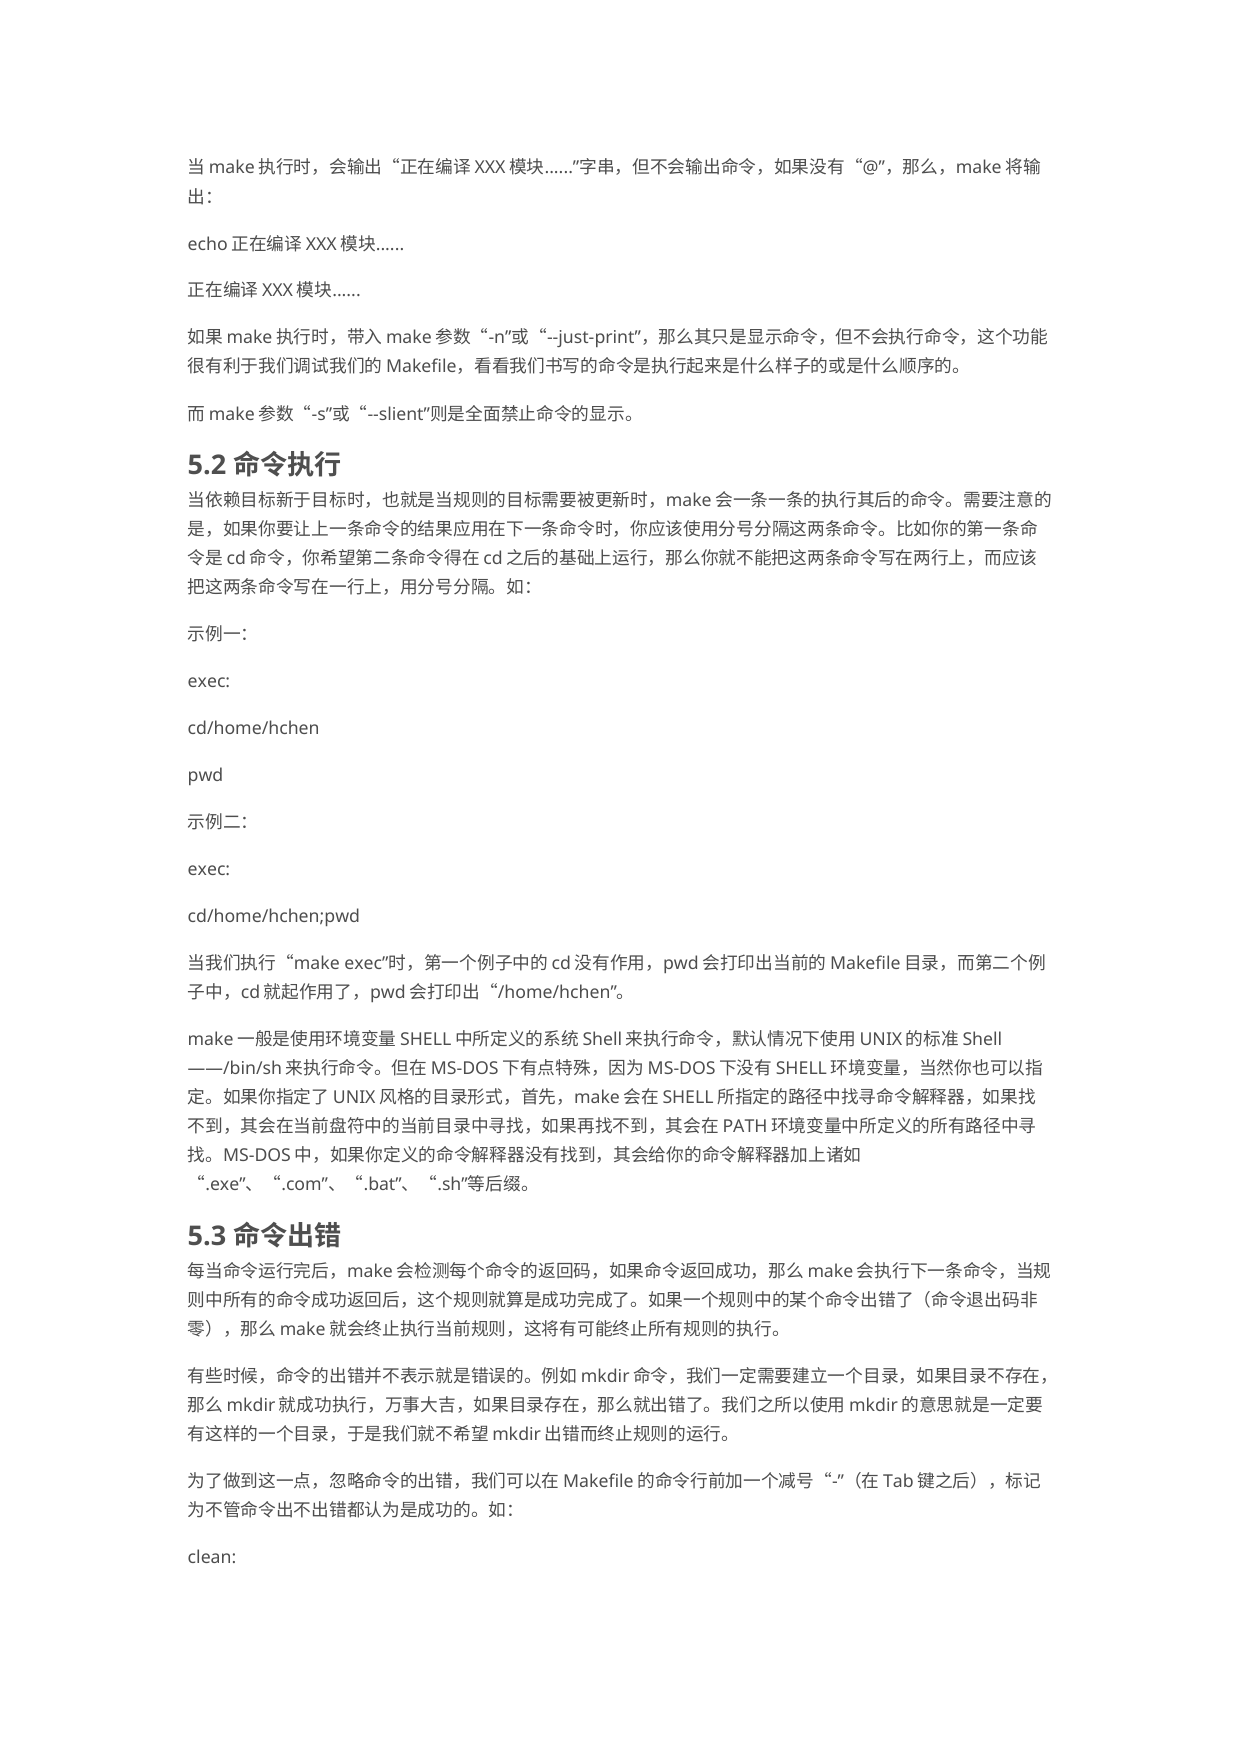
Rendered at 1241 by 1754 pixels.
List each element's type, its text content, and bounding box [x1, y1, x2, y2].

text 5.3 命令出错 [187, 1214, 1053, 1253]
text clean: [187, 1539, 1053, 1568]
text 正在编译XXX模块...... [187, 273, 1053, 302]
text 5.2 命令执行 [187, 443, 1053, 482]
text 示例二： [187, 804, 1053, 833]
text exec: [187, 851, 1053, 881]
text cd/home/hchen;pwd [187, 898, 1053, 927]
text 如果make执行时，带入make参数“-n”或“--just-print”，那么其只是显示命令，但不会执行命令，这个功能很有利于我们调试我们的Makefile，看看我们书写的命令是执行起来是什么样子的或是什么顺序的。 [187, 320, 1053, 378]
text 当我们执行“make exec”时，第一个例子中的cd没有作用，pwd会打印出当前的Makefile目录，而第二个例子中，cd就起作用了，pwd会打印出“/home/hchen”。 [187, 945, 1053, 1003]
text pwd [187, 757, 1053, 787]
text exec: [187, 663, 1053, 693]
text 为了做到这一点，忽略命令的出错，我们可以在Makefile的命令行前加一个减号“-”（在Tab键之后），标记为不管命令出不出错都认为是成功的。如： [187, 1463, 1053, 1521]
text 每当命令运行完后，make会检测每个命令的返回码，如果命令返回成功，那么make会执行下一条命令，当规则中所有的命令成功返回后，这个规则就算是成功完成了。如果一个规则中的某个命令出错了（命令退出码非零），那么make就会终止执行当前规则，这将有可能终止所有规则的执行。 [187, 1253, 1053, 1340]
text make一般是使用环境变量SHELL中所定义的系统Shell来执行命令，默认情况下使用UNIX的标准Shell——/bin/sh来执行命令。但在MS-DOS下有点特殊，因为MS-DOS下没有SHELL环境变量，当然你也可以指定。如果你指定了UNIX风格的目录形式，首先，make会在SHELL所指定的路径中找寻命令解释器，如果找不到，其会在当前盘符中的当前目录中寻找，如果再找不到，其会在PATH环境变量中所定义的所有路径中寻找。MS-DOS中，如果你定义的命令解释器没有找到，其会给你的命令解释器加上诸如“.exe”、“.com”、“.bat”、“.sh”等后缀。 [187, 1021, 1053, 1196]
text 当make执行时，会输出“正在编译XXX模块......”字串，但不会输出命令，如果没有“@”，那么，make将输出： [187, 150, 1053, 208]
text 有些时候，命令的出错并不表示就是错误的。例如mkdir命令，我们一定需要建立一个目录，如果目录不存在，那么mkdir就成功执行，万事大吉，如果目录存在，那么就出错了。我们之所以使用mkdir的意思就是一定要有这样的一个目录，于是我们就不希望mkdir出错而终止规则的运行。 [187, 1358, 1053, 1445]
text 当依赖目标新于目标时，也就是当规则的目标需要被更新时，make会一条一条的执行其后的命令。需要注意的是，如果你要让上一条命令的结果应用在下一条命令时，你应该使用分号分隔这两条命令。比如你的第一条命令是cd命令，你希望第二条命令得在cd之后的基础上运行，那么你就不能把这两条命令写在两行上，而应该把这两条命令写在一行上，用分号分隔。如： [187, 482, 1053, 599]
text 示例一： [187, 617, 1053, 646]
text cd/home/hchen [187, 711, 1053, 739]
text echo正在编译XXX模块...... [187, 226, 1053, 255]
text 而make参数“-s”或“--slient”则是全面禁止命令的显示。 [187, 396, 1053, 425]
